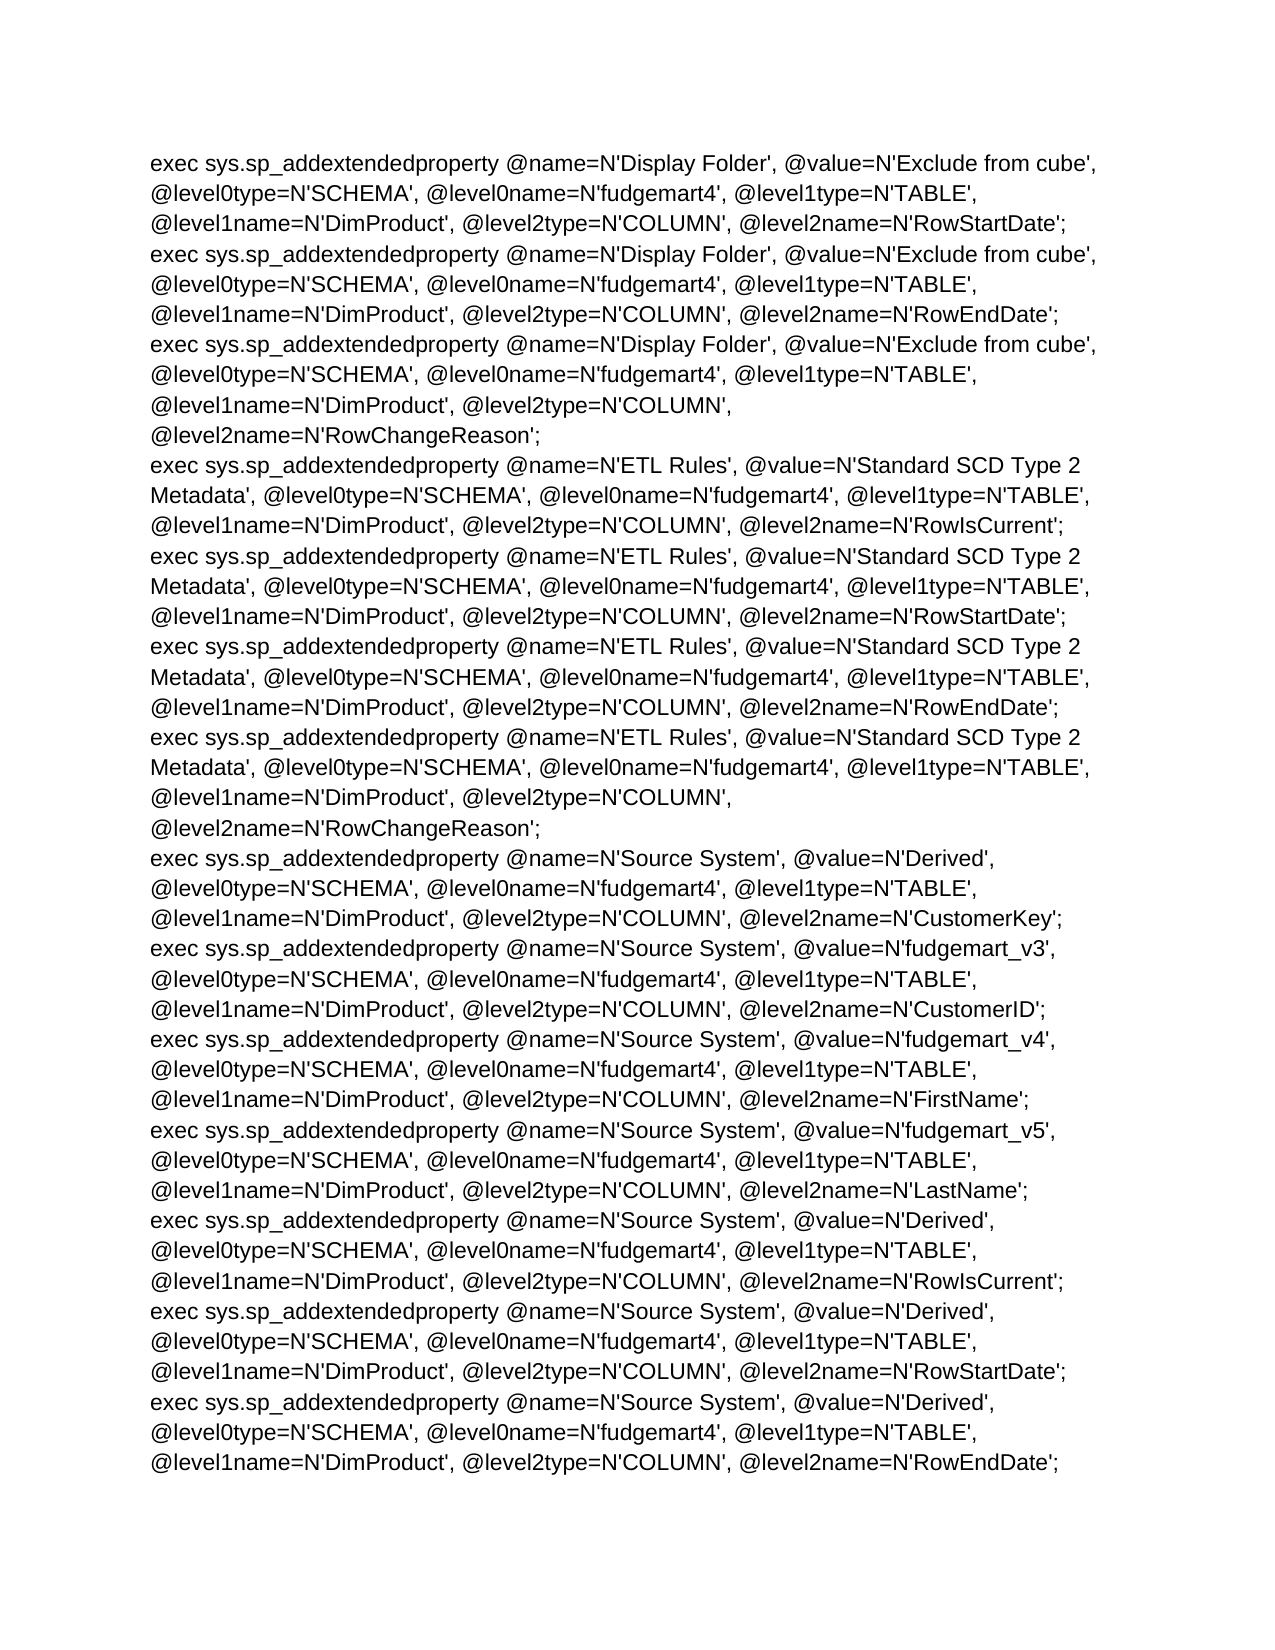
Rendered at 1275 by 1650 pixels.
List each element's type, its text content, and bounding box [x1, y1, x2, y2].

text exec sys.sp_addextendedproperty @name=N'Source System', @value=N'Derived', @level0type=N'SCHEMA', @level0name=N'fudgemart4', @level1type=N'TABLE', @level1name=N'DimProduct', @level2type=N'COLUMN', @level2name=N'RowIsCurrent'; [150, 1207, 1125, 1294]
text exec sys.sp_addextendedproperty @name=N'Source System', @value=N'Derived', @level0type=N'SCHEMA', @level0name=N'fudgemart4', @level1type=N'TABLE', @level1name=N'DimProduct', @level2type=N'COLUMN', @level2name=N'RowEndDate'; [150, 1388, 1125, 1475]
text exec sys.sp_addextendedproperty @name=N'Display Folder', @value=N'Exclude from cube', @level0type=N'SCHEMA', @level0name=N'fudgemart4', @level1type=N'TABLE', @level1name=N'DimProduct', @level2type=N'COLUMN', @level2name=N'RowStartDate'; [150, 150, 1125, 237]
text exec sys.sp_addextendedproperty @name=N'Display Folder', @value=N'Exclude from cube', @level0type=N'SCHEMA', @level0name=N'fudgemart4', @level1type=N'TABLE', @level1name=N'DimProduct', @level2type=N'COLUMN', @level2name=N'RowChangeReason'; [150, 331, 1125, 448]
text exec sys.sp_addextendedproperty @name=N'ETL Rules', @value=N'Standard SCD Type 2 Metadata', @level0type=N'SCHEMA', @level0name=N'fudgemart4', @level1type=N'TABLE', @level1name=N'DimProduct', @level2type=N'COLUMN', @level2name=N'RowEndDate'; [150, 633, 1125, 720]
text exec sys.sp_addextendedproperty @name=N'Source System', @value=N'fudgemart_v3', @level0type=N'SCHEMA', @level0name=N'fudgemart4', @level1type=N'TABLE', @level1name=N'DimProduct', @level2type=N'COLUMN', @level2name=N'CustomerID'; [150, 935, 1125, 1022]
text exec sys.sp_addextendedproperty @name=N'Source System', @value=N'fudgemart_v4', @level0type=N'SCHEMA', @level0name=N'fudgemart4', @level1type=N'TABLE', @level1name=N'DimProduct', @level2type=N'COLUMN', @level2name=N'FirstName'; [150, 1026, 1125, 1113]
text exec sys.sp_addextendedproperty @name=N'Source System', @value=N'Derived', @level0type=N'SCHEMA', @level0name=N'fudgemart4', @level1type=N'TABLE', @level1name=N'DimProduct', @level2type=N'COLUMN', @level2name=N'RowStartDate'; [150, 1298, 1125, 1385]
text exec sys.sp_addextendedproperty @name=N'ETL Rules', @value=N'Standard SCD Type 2 Metadata', @level0type=N'SCHEMA', @level0name=N'fudgemart4', @level1type=N'TABLE', @level1name=N'DimProduct', @level2type=N'COLUMN', @level2name=N'RowIsCurrent'; [150, 452, 1125, 539]
text exec sys.sp_addextendedproperty @name=N'Source System', @value=N'fudgemart_v5', @level0type=N'SCHEMA', @level0name=N'fudgemart4', @level1type=N'TABLE', @level1name=N'DimProduct', @level2type=N'COLUMN', @level2name=N'LastName'; [150, 1117, 1125, 1203]
text exec sys.sp_addextendedproperty @name=N'Display Folder', @value=N'Exclude from cube', @level0type=N'SCHEMA', @level0name=N'fudgemart4', @level1type=N'TABLE', @level1name=N'DimProduct', @level2type=N'COLUMN', @level2name=N'RowEndDate'; [150, 241, 1125, 327]
text exec sys.sp_addextendedproperty @name=N'Source System', @value=N'Derived', @level0type=N'SCHEMA', @level0name=N'fudgemart4', @level1type=N'TABLE', @level1name=N'DimProduct', @level2type=N'COLUMN', @level2name=N'CustomerKey'; [150, 845, 1125, 932]
text exec sys.sp_addextendedproperty @name=N'ETL Rules', @value=N'Standard SCD Type 2 Metadata', @level0type=N'SCHEMA', @level0name=N'fudgemart4', @level1type=N'TABLE', @level1name=N'DimProduct', @level2type=N'COLUMN', @level2name=N'RowChangeReason'; [150, 724, 1125, 841]
text exec sys.sp_addextendedproperty @name=N'ETL Rules', @value=N'Standard SCD Type 2 Metadata', @level0type=N'SCHEMA', @level0name=N'fudgemart4', @level1type=N'TABLE', @level1name=N'DimProduct', @level2type=N'COLUMN', @level2name=N'RowStartDate'; [150, 543, 1125, 629]
